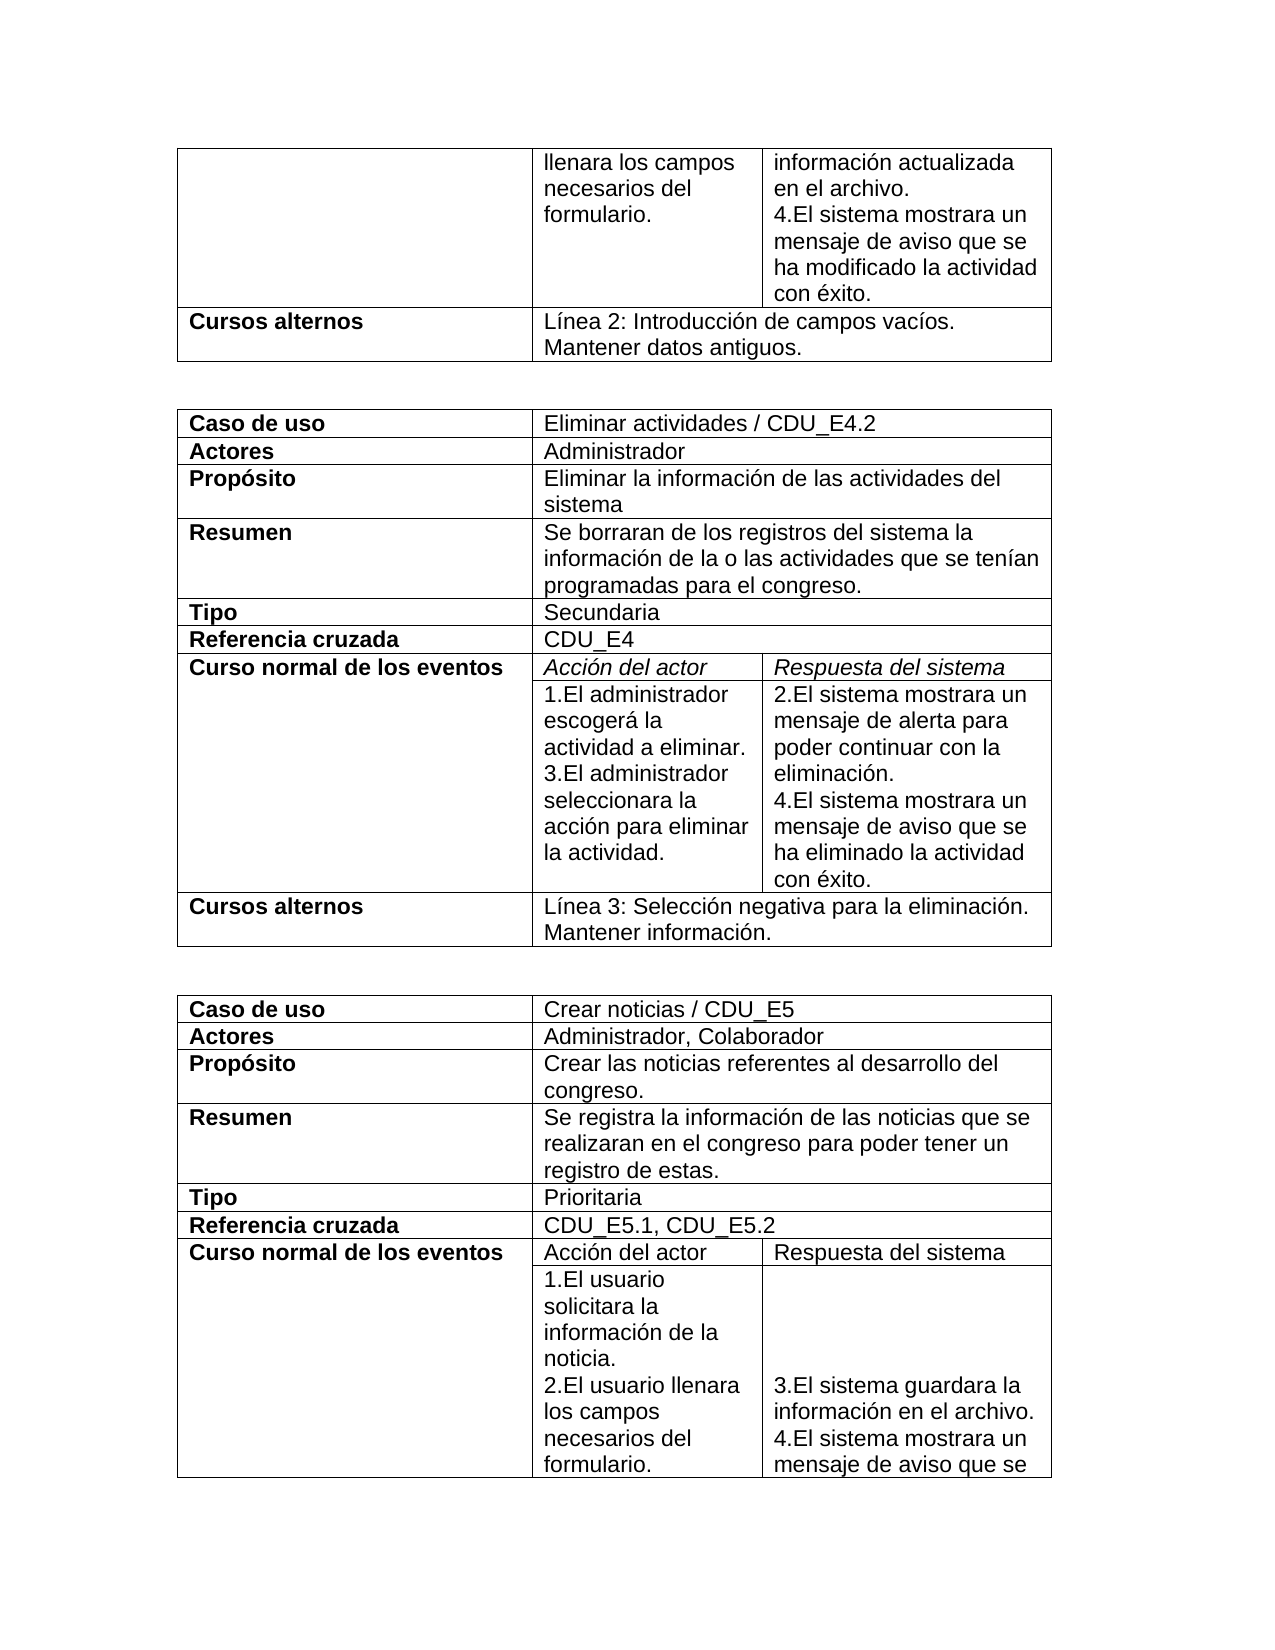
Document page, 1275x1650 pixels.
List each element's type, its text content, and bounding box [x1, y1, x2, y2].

table_cell Tipo [178, 599, 532, 625]
table_cell Se borraran de los registros del sistema la información de la o las actividades que se tenían programadas para el congreso. [533, 519, 1051, 598]
table_cell Crear las noticias referentes al desarrollo del congreso. [533, 1050, 1051, 1103]
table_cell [763, 1266, 1051, 1477]
table_cell Acción del actor [533, 1239, 762, 1265]
table_cell Acción del actor [533, 654, 762, 680]
table_cell Resumen [178, 519, 532, 598]
table_cell Secundaria [533, 599, 1051, 625]
table_cell Curso normal de los eventos [178, 654, 532, 892]
table_header Caso de uso [178, 996, 532, 1022]
table_cell Referencia cruzada [178, 626, 532, 653]
table_cell Administrador [533, 438, 1051, 464]
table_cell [533, 1266, 762, 1477]
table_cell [763, 149, 1051, 307]
table_header Crear noticias / CDU_E5 [533, 996, 1051, 1022]
table_cell Actores [178, 438, 532, 464]
table_cell CDU_E4 [533, 626, 1051, 653]
table_cell Referencia cruzada [178, 1212, 532, 1238]
table_cell Prioritaria [533, 1184, 1051, 1211]
table_cell Se registra la información de las noticias que se realizaran en el congreso para poder tener un registro de estas. [533, 1104, 1051, 1183]
table_cell Curso normal de los eventos [178, 1239, 532, 1477]
table_cell Administrador, Colaborador [533, 1023, 1051, 1049]
table_cell Respuesta del sistema [763, 654, 1051, 680]
table_cell 2.El sistema mostrara un mensaje de alerta para poder continuar con la eliminación. 4.El sistema mostrara un mensaje de aviso que se ha eliminado la actividad con éxito. [763, 681, 1051, 892]
table_cell Respuesta del sistema [763, 1239, 1051, 1265]
table_cell Línea 3: Selección negativa para la eliminación. Mantener información. [533, 893, 1051, 946]
table_cell Resumen [178, 1104, 532, 1183]
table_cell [533, 149, 762, 307]
table_header Caso de uso [178, 410, 532, 437]
table_cell CDU_E5.1, CDU_E5.2 [533, 1212, 1051, 1238]
table_cell Línea 2: Introducción de campos vacíos. Mantener datos antiguos. [533, 308, 1051, 361]
table_cell Cursos alternos [178, 893, 532, 946]
table_cell Eliminar la información de las actividades del sistema [533, 465, 1051, 518]
table_cell Cursos alternos [178, 308, 532, 361]
table_cell Propósito [178, 465, 532, 518]
table_cell 1.El administrador escogerá la actividad a eliminar. 3.El administrador seleccionara la acción para eliminar la actividad. [533, 681, 762, 892]
table_cell Tipo [178, 1184, 532, 1211]
table_header Eliminar actividades / CDU_E4.2 [533, 410, 1051, 437]
table_cell Actores [178, 1023, 532, 1049]
table_cell Propósito [178, 1050, 532, 1103]
